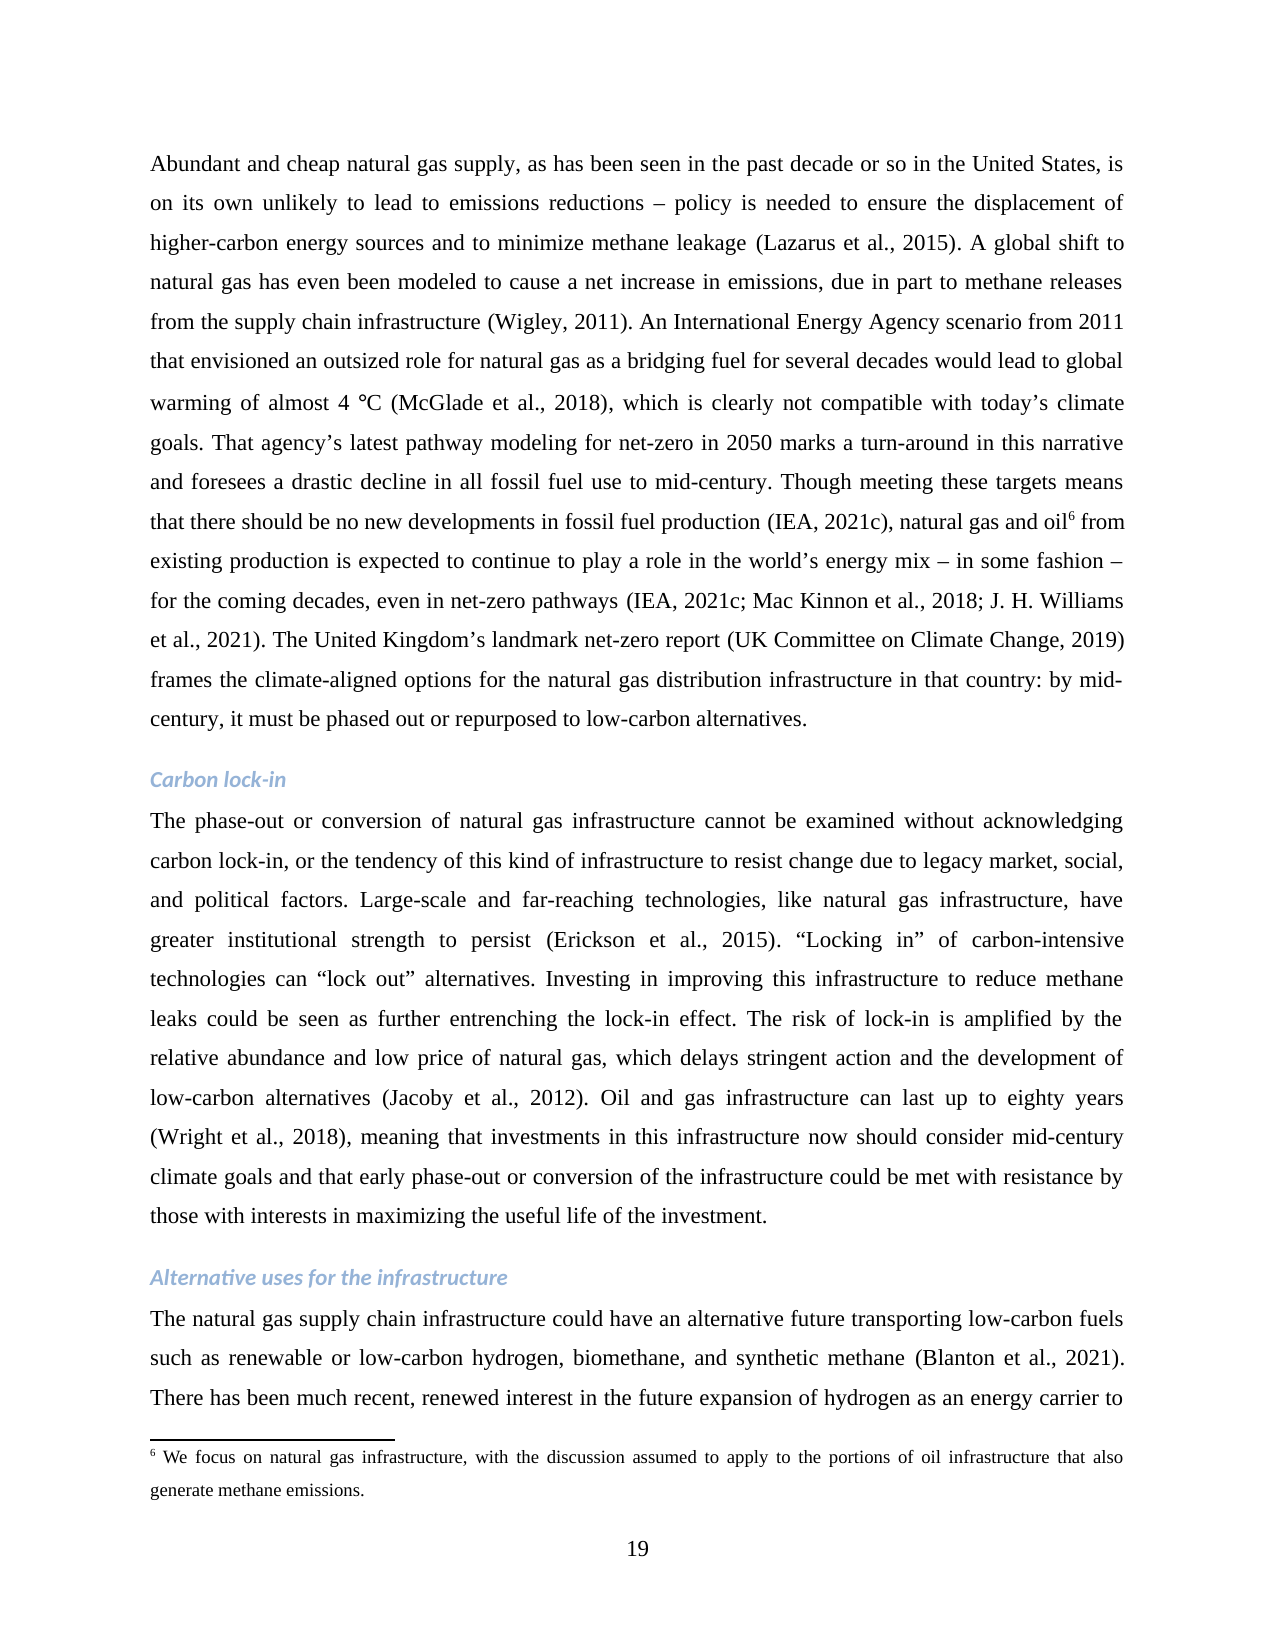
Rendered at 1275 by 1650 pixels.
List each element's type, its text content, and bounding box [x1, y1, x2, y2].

text The phase-out or conversion of natural gas infrastructure cannot be examined without acknowledging carbon lock-in, or the tendency of this kind of infrastructure to resist change due to legacy market, social, and political factors. Large-scale and far-reaching technologies, like natural gas infrastructure, have greater institutional strength to persist (Erickson et al., 2015). “Locking in” of carbon-intensive technologies can “lock out” alternatives. Investing in improving this infrastructure to reduce methane leaks could be seen as further entrenching the lock-in effect. The risk of lock-in is amplified by the relative abundance and low price of natural gas, which delays stringent action and the development of low-carbon alternatives (Jacoby et al., 2012). Oil and gas infrastructure can last up to eighty years (Wright et al., 2018), meaning that investments in this infrastructure now should consider mid-century climate goals and that early phase-out or conversion of the infrastructure could be met with resistance by those with interests in maximizing the useful life of the investment. [150, 807, 1125, 1229]
text Abundant and cheap natural gas supply, as has been seen in the past decade or so in the United States, is on its own unlikely to lead to emissions reductions – policy is needed to ensure the displacement of higher-carbon energy sources and to minimize methane leakage (Lazarus et al., 2015). A global shift to natural gas has even been modeled to cause a net increase in emissions, due in part to methane releases from the supply chain infrastructure (Wigley, 2011). An International Energy Agency scenario from 2011 that envisioned an outsized role for natural gas as a bridging fuel for several decades would lead to global warming of almost 4 °C (McGlade et al., 2018), which is clearly not compatible with today’s climate goals. That agency’s latest pathway modeling for net-zero in 2050 marks a turn-around in this narrative and foresees a drastic decline in all fossil fuel use to mid-century. Though meeting these targets means that there should be no new developments in fossil fuel production (IEA, 2021c), natural gas and oil from existing production is expected to continue to play a role in the world’s energy mix – in some fashion – for the coming decades, even in net-zero pathways (IEA, 2021c; Mac Kinnon et al., 2018; J. H. Williams et al., 2021). The United Kingdom’s landmark net-zero report (UK Committee on Climate Change, 2019) frames the climate-aligned options for the natural gas distribution infrastructure in that country: by mid-century, it must be phased out or repurposed to low-carbon alternatives. [150, 150, 1125, 732]
subtitle Alternative uses for the infrastructure [150, 1263, 1125, 1291]
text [150, 1304, 1125, 1410]
subtitle Carbon lock-in [150, 766, 1125, 793]
